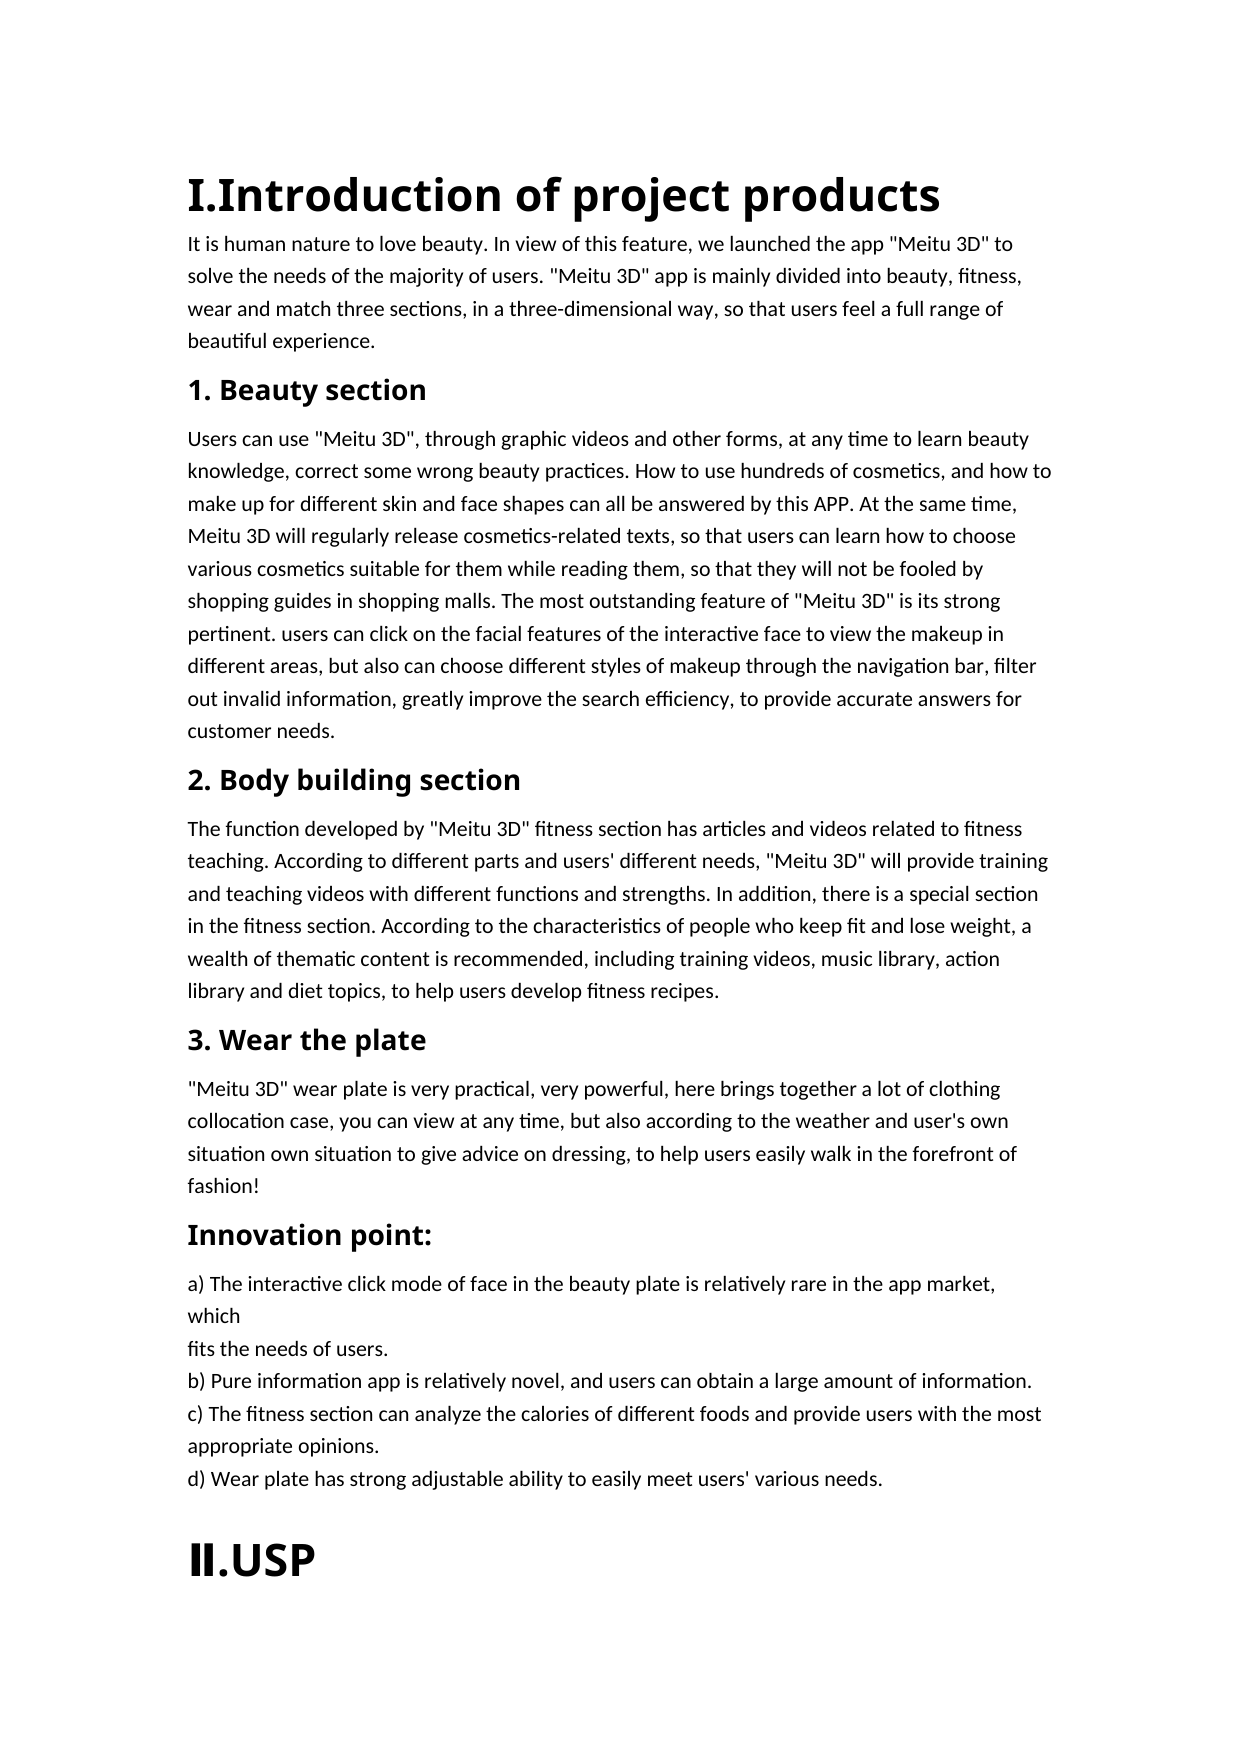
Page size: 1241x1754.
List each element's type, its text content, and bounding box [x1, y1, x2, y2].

text Innovation point: [187, 1202, 1053, 1267]
text Ⅱ.USP [187, 1527, 1053, 1592]
text The function developed by "Meitu 3D" fitness section has articles and videos related to fitness [187, 812, 1053, 844]
text teaching. According to different parts and users' different needs, "Meitu 3D" will provide training [187, 844, 1053, 877]
text 2. Body building section [187, 747, 1053, 812]
text d) Wear plate has strong adjustable ability to easily meet users' various needs. [187, 1462, 1053, 1494]
text Meitu 3D will regularly release cosmetics-related texts, so that users can learn how to choose [187, 519, 1053, 552]
text different areas, but also can choose different styles of makeup through the navigation bar, filter [187, 649, 1053, 682]
text customer needs. [187, 714, 1053, 747]
text shopping guides in shopping malls. The most outstanding feature of "Meitu 3D" is its strong [187, 584, 1053, 617]
text c) The fitness section can analyze the calories of different foods and provide users with the most [187, 1397, 1053, 1429]
text knowledge, correct some wrong beauty practices. How to use hundreds of cosmetics, and how to [187, 454, 1053, 487]
text 3. Wear the plate [187, 1007, 1053, 1072]
text fits the needs of users. [187, 1332, 1053, 1364]
text make up for different skin and face shapes can all be answered by this APP. At the same time, [187, 487, 1053, 519]
text wear and match three sections, in a three-dimensional way, so that users feel a full range of [187, 292, 1053, 324]
text a) The interactive click mode of face in the beauty plate is relatively rare in the app market, which [187, 1267, 1053, 1332]
text beautiful experience. [187, 324, 1053, 357]
text pertinent. users can click on the facial features of the interactive face to view the makeup in [187, 617, 1053, 649]
text Users can use "Meitu 3D", through graphic videos and other forms, at any time to learn beauty [187, 422, 1053, 454]
text It is human nature to love beauty. In view of this feature, we launched the app "Meitu 3D" to solve the needs of the majority of users. "Meitu 3D" app is mainly divided into beauty, fitness, [187, 227, 1053, 292]
text b) Pure information app is relatively novel, and users can obtain a large amount of information. [187, 1364, 1053, 1397]
text I.Introduction of project products [187, 162, 1053, 227]
text out invalid information, greatly improve the search efficiency, to provide accurate answers for [187, 682, 1053, 714]
text "Meitu 3D" wear plate is very practical, very powerful, here brings together a lot of clothing collocation case, you can view at any time, but also according to the weather and user's own situation own situation to give advice on dressing, to help users easily walk in the forefront of fashion! [187, 1072, 1053, 1202]
text library and diet topics, to help users develop fitness recipes. [187, 974, 1053, 1007]
text various cosmetics suitable for them while reading them, so that they will not be fooled by [187, 552, 1053, 584]
text wealth of thematic content is recommended, including training videos, music library, action [187, 942, 1053, 974]
text 1. Beauty section [187, 357, 1053, 422]
text appropriate opinions. [187, 1429, 1053, 1462]
text and teaching videos with different functions and strengths. In addition, there is a special section [187, 877, 1053, 909]
text in the fitness section. According to the characteristics of people who keep fit and lose weight, a [187, 909, 1053, 942]
